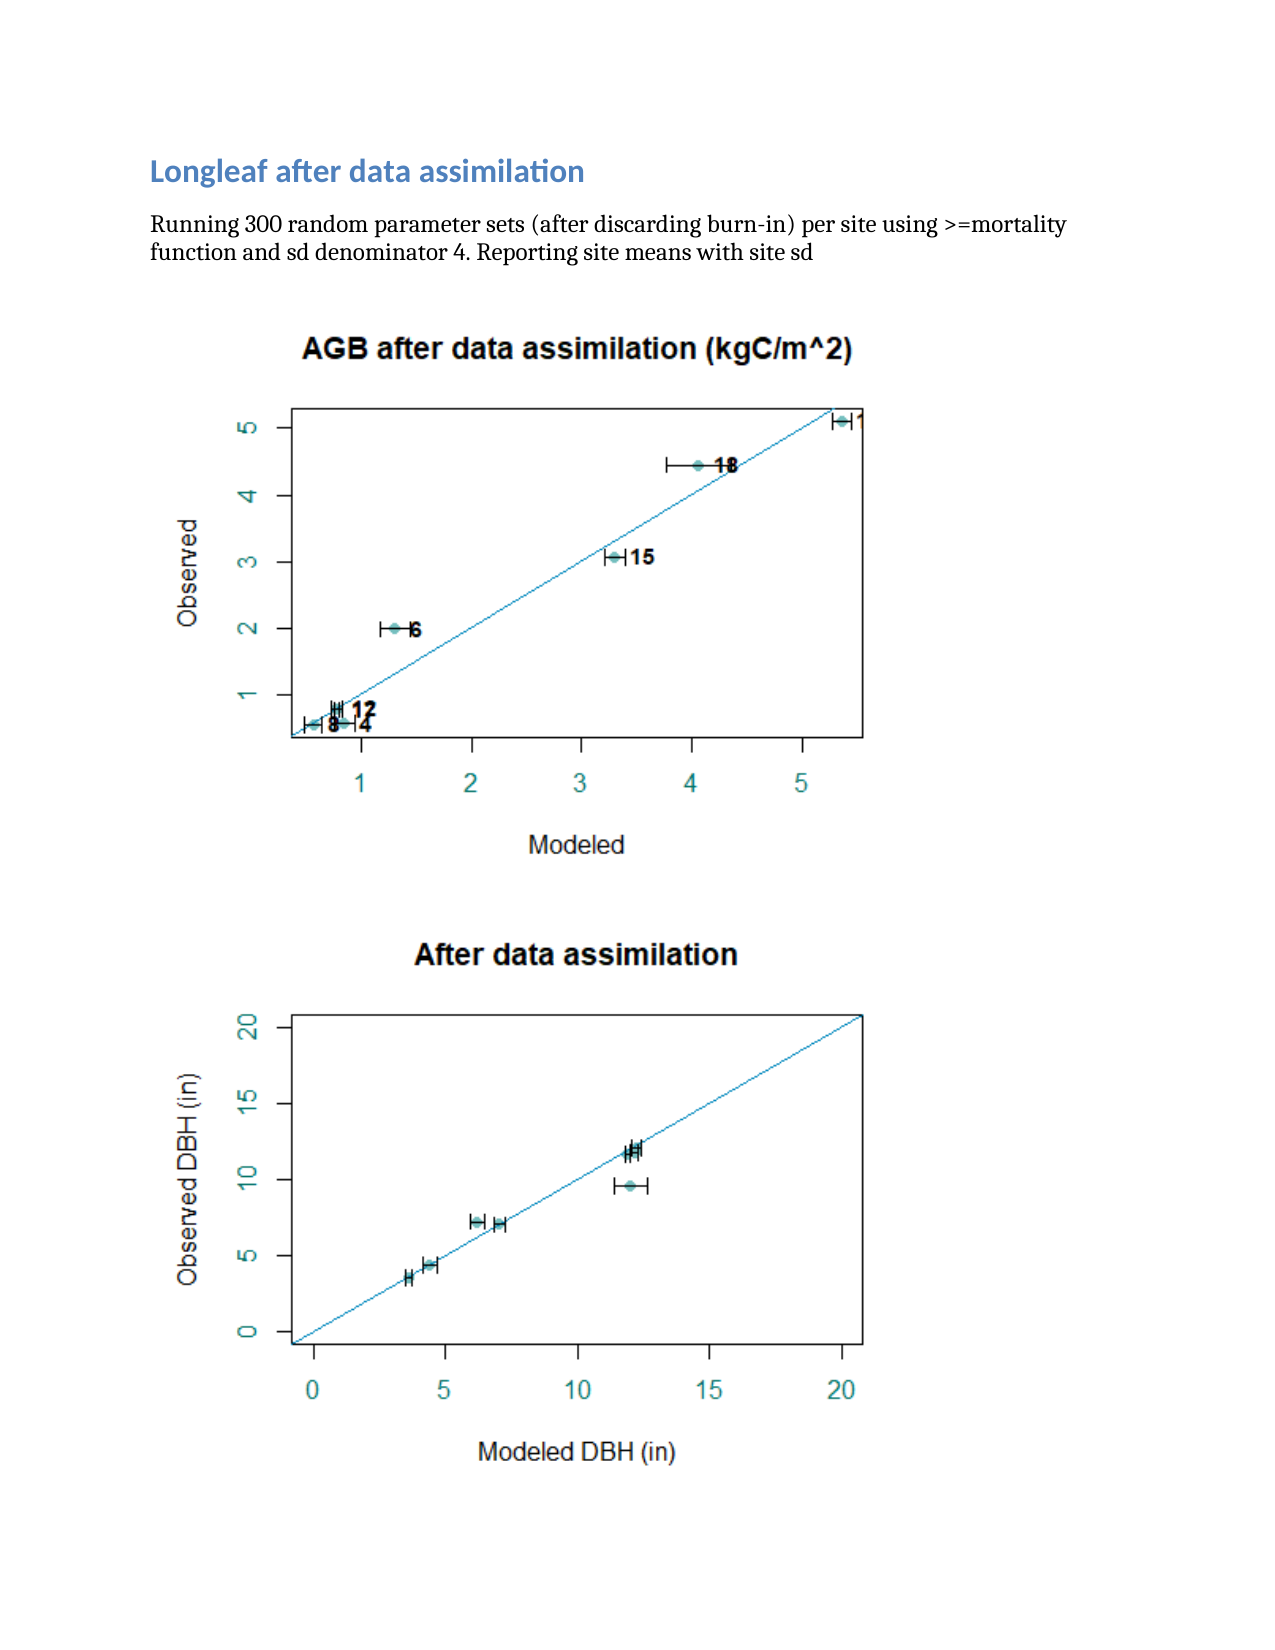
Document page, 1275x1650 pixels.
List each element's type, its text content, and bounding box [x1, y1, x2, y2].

subtitle Longleaf after data assimilation [150, 150, 1125, 191]
picture [168, 285, 927, 1499]
text Running 300 random parameter sets (after discarding burn-in) per site using >=mortality function and sd denominator 4. Reporting site means with site sd [150, 209, 1125, 267]
